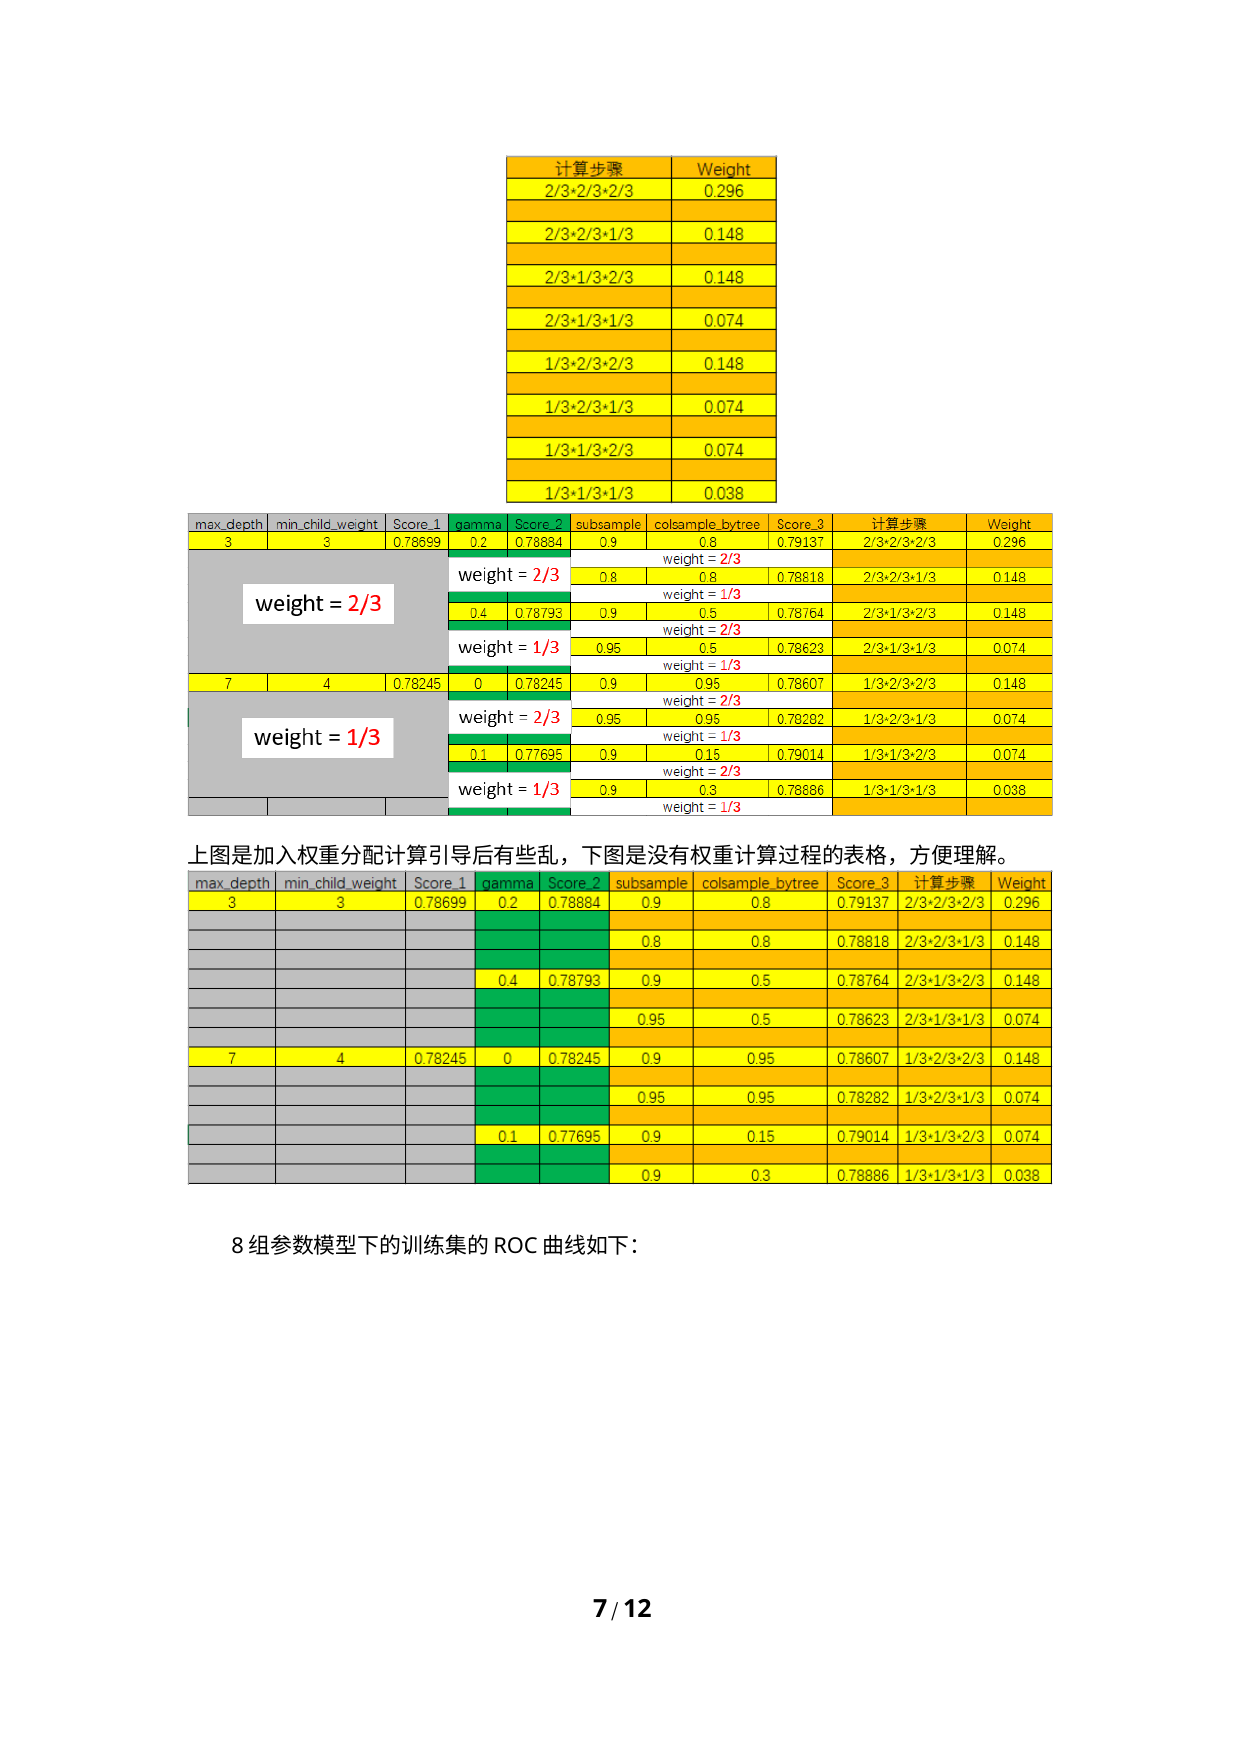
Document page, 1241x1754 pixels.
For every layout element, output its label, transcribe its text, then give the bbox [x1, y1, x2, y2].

text 8组参数模型下的训练集的ROC曲线如下： [187, 1228, 1053, 1261]
text 上图是加入权重分配计算引导后有些乱，下图是没有权重计算过程的表格，方便理解。 [187, 838, 1053, 870]
